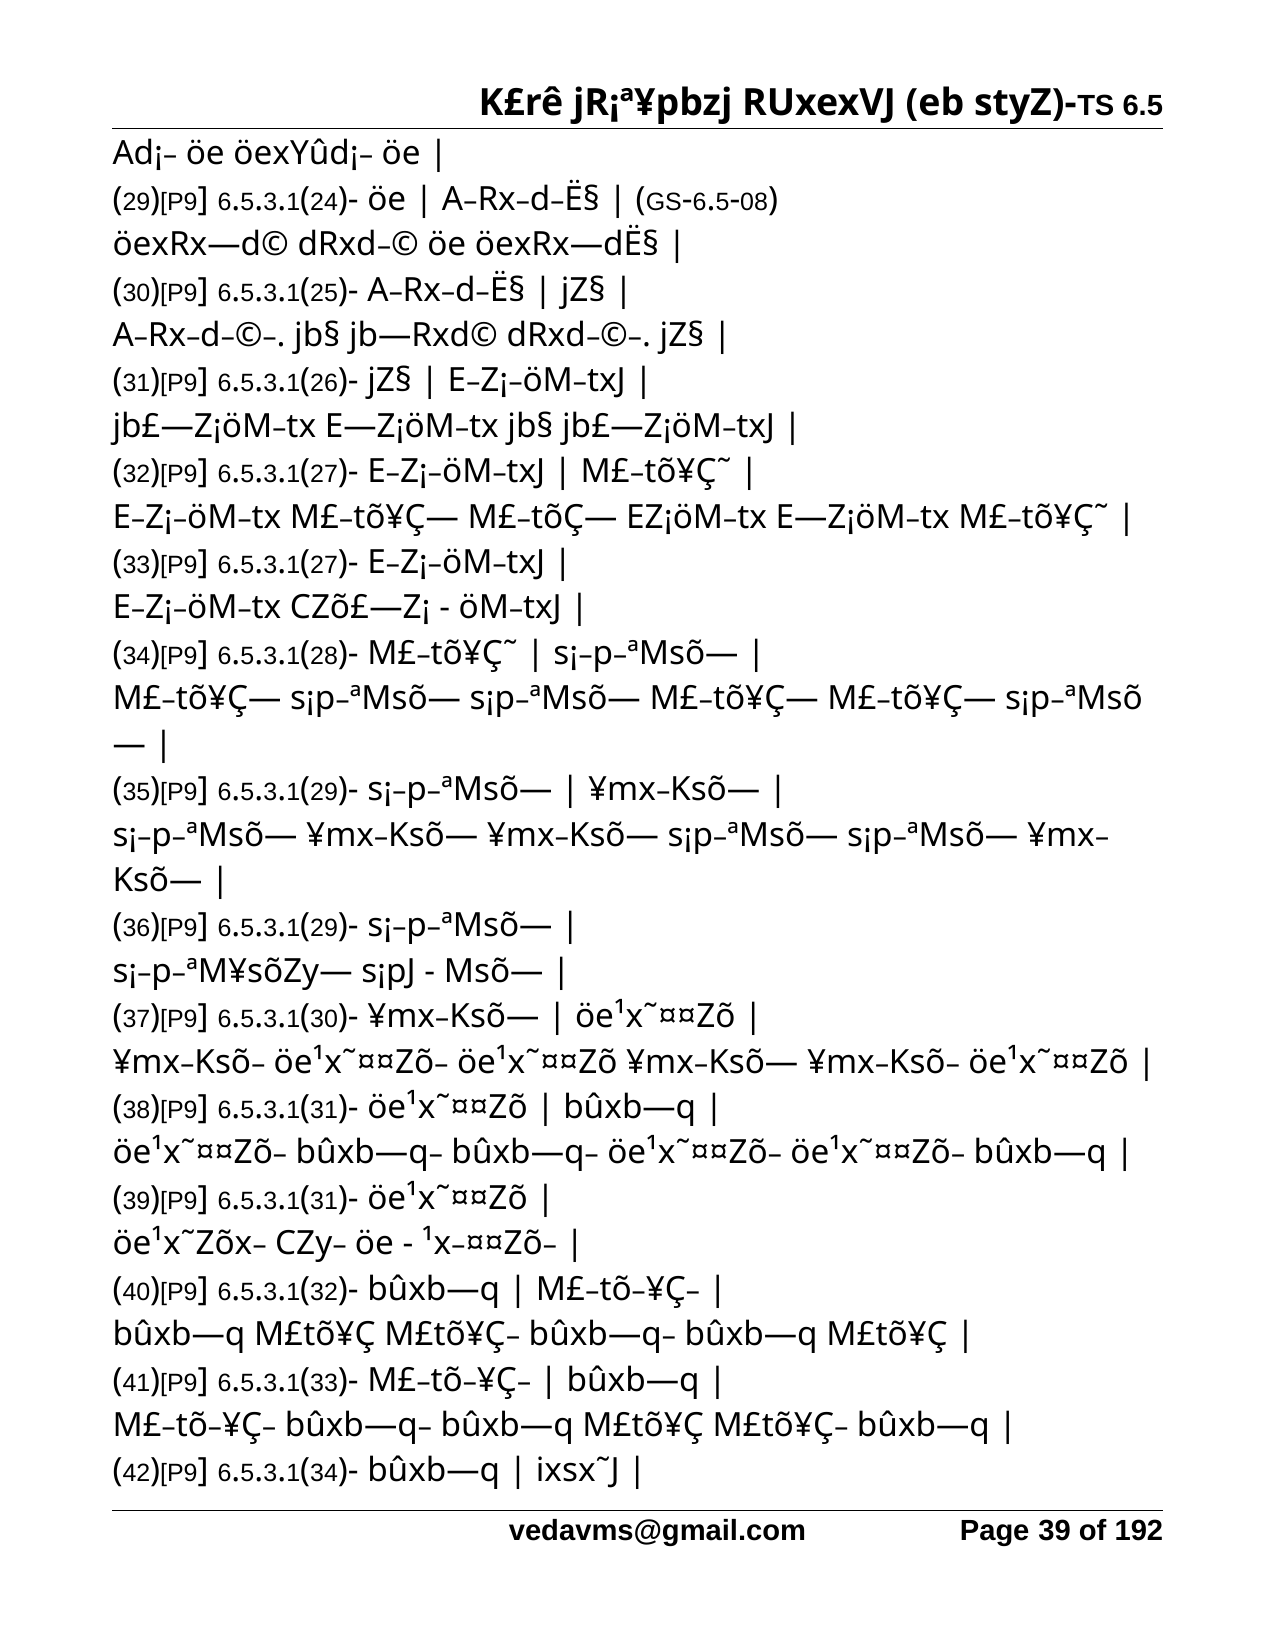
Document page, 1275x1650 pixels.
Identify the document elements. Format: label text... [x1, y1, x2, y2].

text (42)[P9] 6.5.3.1(34)- bûxb—q | ixsx˜J | [112, 1446, 1163, 1492]
text (41)[P9] 6.5.3.1(33)- M£–tõ–¥Ç– | bûxb—q | [112, 1355, 1163, 1401]
text M£–tõ–¥Ç– bûxb—q– bûxb—q M£tõ¥Ç M£tõ¥Ç– bûxb—q | [112, 1401, 1163, 1446]
text (39)[P9] 6.5.3.1(31)- öe¹x˜¤¤Zõ | [112, 1174, 1163, 1219]
text (34)[P9] 6.5.3.1(28)- M£–tõ¥Ç˜ | s¡–p–ªMsõ— | [112, 629, 1163, 674]
text (29)[P9] 6.5.3.1(24)- öe | A–Rx–d–Ë§ | (GS-6.5-08) [112, 174, 1163, 220]
text E–Z¡–öM–tx M£–tõ¥Ç— M£–tõÇ— EZ¡öM–tx E—Z¡öM–tx M£–tõ¥Ç˜ | [112, 492, 1163, 538]
text s¡–p–ªMsõ— ¥mx–Ksõ— ¥mx–Ksõ— s¡p–ªMsõ— s¡p–ªMsõ— ¥mx–Ksõ— | [112, 810, 1163, 901]
text (33)[P9] 6.5.3.1(27)- E–Z¡–öM–txJ | [112, 538, 1163, 583]
text A–Rx–d–©–. jb§ jb—Rxd© dRxd–©–. jZ§ | [112, 311, 1163, 356]
text ¥mx–Ksõ– öe¹x˜¤¤Zõ– öe¹x˜¤¤Zõ ¥mx–Ksõ— ¥mx–Ksõ– öe¹x˜¤¤Zõ | [112, 1037, 1163, 1083]
text s¡–p–ªM¥sõZy— s¡pJ - Msõ— | [112, 947, 1163, 992]
text M£–tõ¥Ç— s¡p–ªMsõ— s¡p–ªMsõ— M£–tõ¥Ç— M£–tõ¥Ç— s¡p–ªMsõ— | [112, 674, 1163, 765]
text (30)[P9] 6.5.3.1(25)- A–Rx–d–Ë§ | jZ§ | [112, 265, 1163, 311]
text E–Z¡–öM–tx CZõ£—Z¡ - öM–txJ | [112, 583, 1163, 629]
text jb£—Z¡öM–tx E—Z¡öM–tx jb§ jb£—Z¡öM–txJ | [112, 402, 1163, 447]
text (40)[P9] 6.5.3.1(32)- bûxb—q | M£–tõ–¥Ç– | [112, 1264, 1163, 1310]
text (35)[P9] 6.5.3.1(29)- s¡–p–ªMsõ— | ¥mx–Ksõ— | [112, 765, 1163, 810]
text öe¹x˜¤¤Zõ– bûxb—q– bûxb—q– öe¹x˜¤¤Zõ– öe¹x˜¤¤Zõ– bûxb—q | [112, 1128, 1163, 1174]
text (37)[P9] 6.5.3.1(30)- ¥mx–Ksõ— | öe¹x˜¤¤Zõ | [112, 992, 1163, 1037]
text öe¹x˜Zõx– CZy– öe - ¹x–¤¤Zõ– | [112, 1219, 1163, 1264]
text öexRx—d© dRxd–© öe öexRx—dË§ | [112, 220, 1163, 265]
text (38)[P9] 6.5.3.1(31)- öe¹x˜¤¤Zõ | bûxb—q | [112, 1083, 1163, 1128]
text (32)[P9] 6.5.3.1(27)- E–Z¡–öM–txJ | M£–tõ¥Ç˜ | [112, 447, 1163, 492]
text (36)[P9] 6.5.3.1(29)- s¡–p–ªMsõ— | [112, 901, 1163, 947]
text Ad¡– öe öexYûd¡– öe | [112, 129, 1163, 174]
text bûxb—q M£tõ¥Ç M£tõ¥Ç– bûxb—q– bûxb—q M£tõ¥Ç | [112, 1310, 1163, 1355]
text (31)[P9] 6.5.3.1(26)- jZ§ | E–Z¡–öM–txJ | [112, 356, 1163, 402]
